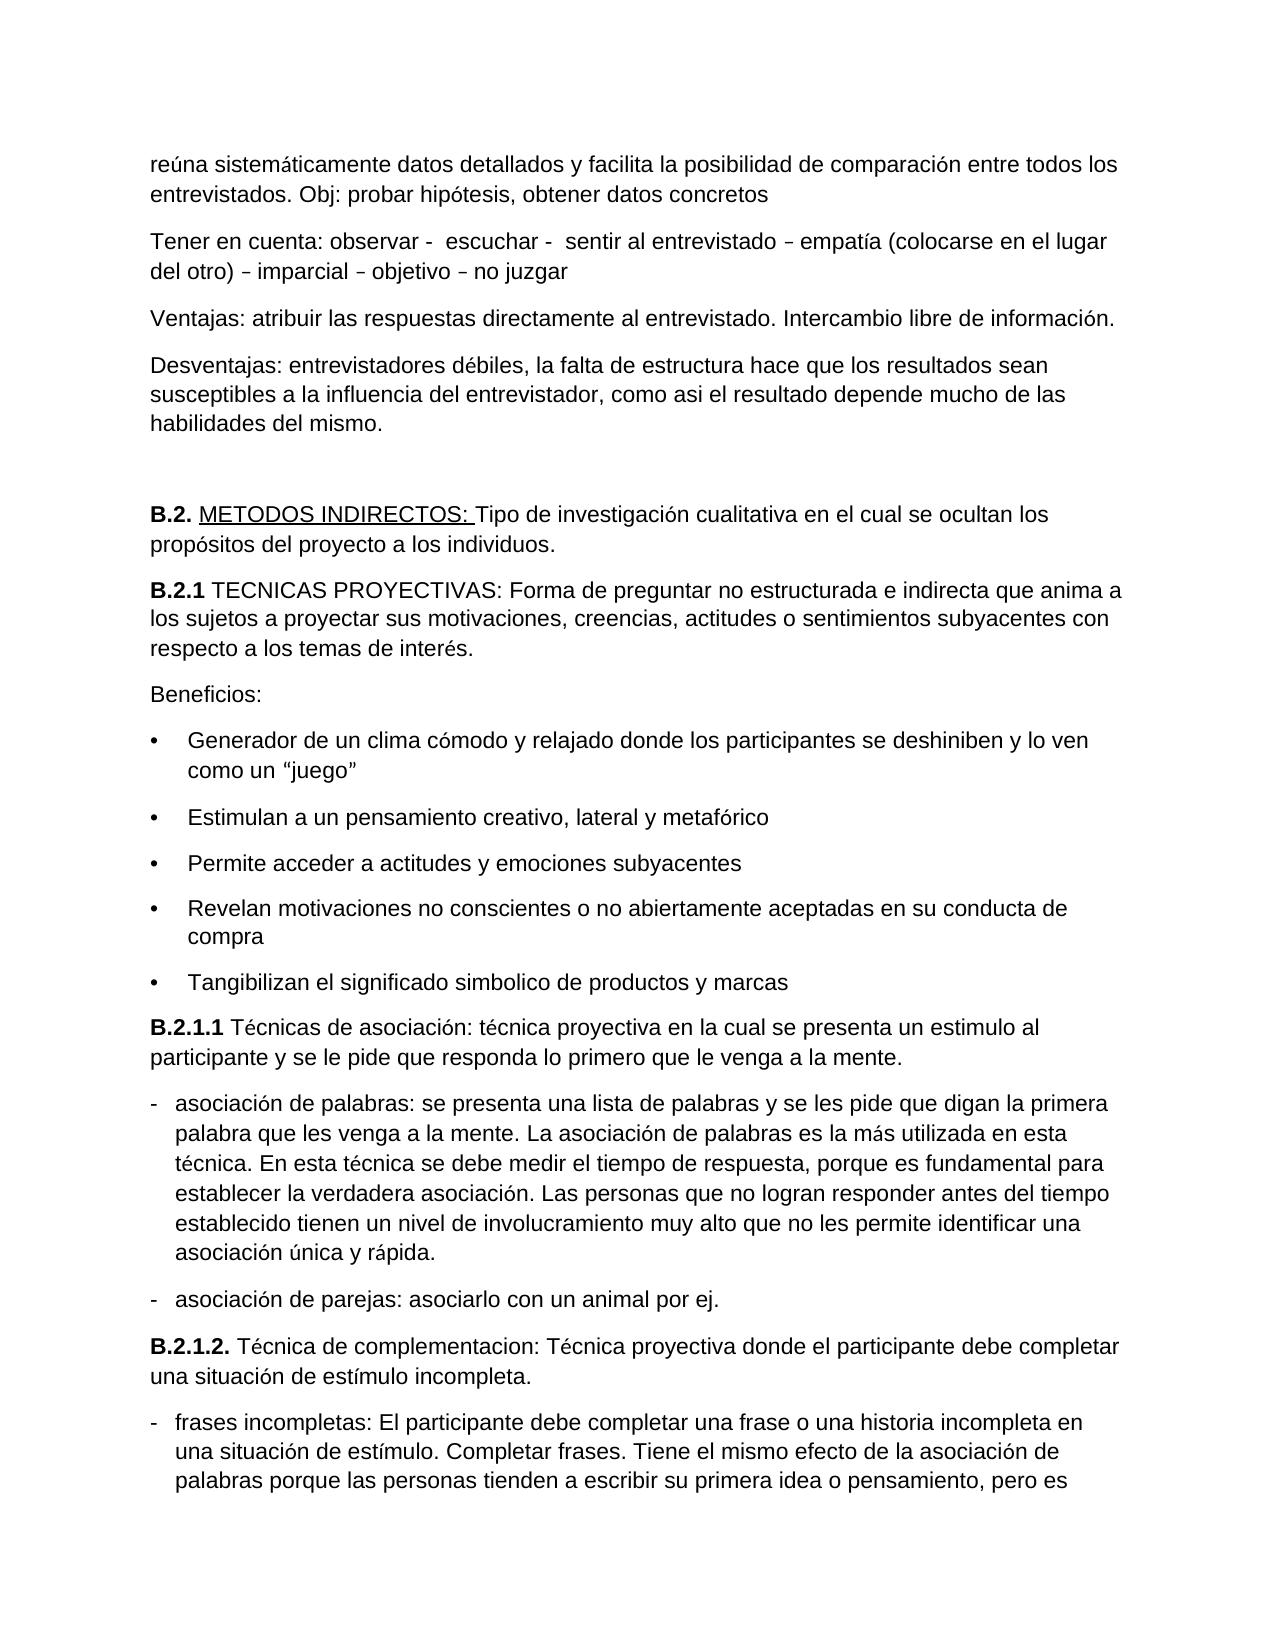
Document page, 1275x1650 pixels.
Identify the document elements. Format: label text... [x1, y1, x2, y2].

list B.2.1.2. Técnica de complementacion: Técnica proyectiva donde el participante debe completar una situación de estímulo incompleta. [150, 1332, 1125, 1390]
list Permite acceder a actitudes y emociones subyacentes [150, 850, 1125, 876]
list Desventajas: entrevistadores débiles, la falta de estructura hace que los resultados sean susceptibles a la influencia del entrevistador, como asi el resultado depende mucho de las habilidades del mismo. [150, 351, 1125, 436]
list Ventajas: atribuir las respuestas directamente al entrevistado. Intercambio libre de información. [150, 304, 1125, 332]
list B.2.1.1 Técnicas de asociación: técnica proyectiva en la cual se presenta un estimulo al participante y se le pide que responda lo primero que le venga a la mente. [150, 1013, 1125, 1070]
list Generador de un clima cómodo y relajado donde los participantes se deshiniben y lo ven como un “juego” [150, 726, 1125, 784]
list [150, 1409, 1125, 1494]
list asociación de parejas: asociarlo con un animal por ej. [150, 1285, 1125, 1313]
list Tener en cuenta: observar - escuchar - sentir al entrevistado – empatía (colocarse en el lugar del otro) – imparcial – objetivo – no juzgar [150, 227, 1125, 285]
list B.2.1 TECNICAS PROYECTIVAS: Forma de preguntar no estructurada e indirecta que anima a los sujetos a proyectar sus motivaciones, creencias, actitudes o sentimientos subyacentes con respecto a los temas de interés. [150, 577, 1125, 662]
list asociación de palabras: se presenta una lista de palabras y se les pide que digan la primera palabra que les venga a la mente. La asociación de palabras es la más utilizada en esta técnica. En esta técnica se debe medir el tiempo de respuesta, porque es fundamental para establecer la verdadera asociación. Las personas que no logran responder antes del tiempo establecido tienen un nivel de involucramiento muy alto que no les permite identificar una asociación única y rápida. [150, 1089, 1125, 1266]
list Beneficios: [150, 681, 1125, 707]
list B.2. METODOS INDIRECTOS: Tipo de investigación cualitativa en el cual se ocultan los propósitos del proyecto a los individuos. [150, 500, 1125, 558]
list Revelan motivaciones no conscientes o no abiertamente aceptadas en su conducta de compra [150, 895, 1125, 950]
list Estimulan a un pensamiento creativo, lateral y metafórico [150, 803, 1125, 831]
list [150, 150, 1125, 208]
list Tangibilizan el significado simbolico de productos y marcas [150, 968, 1125, 995]
